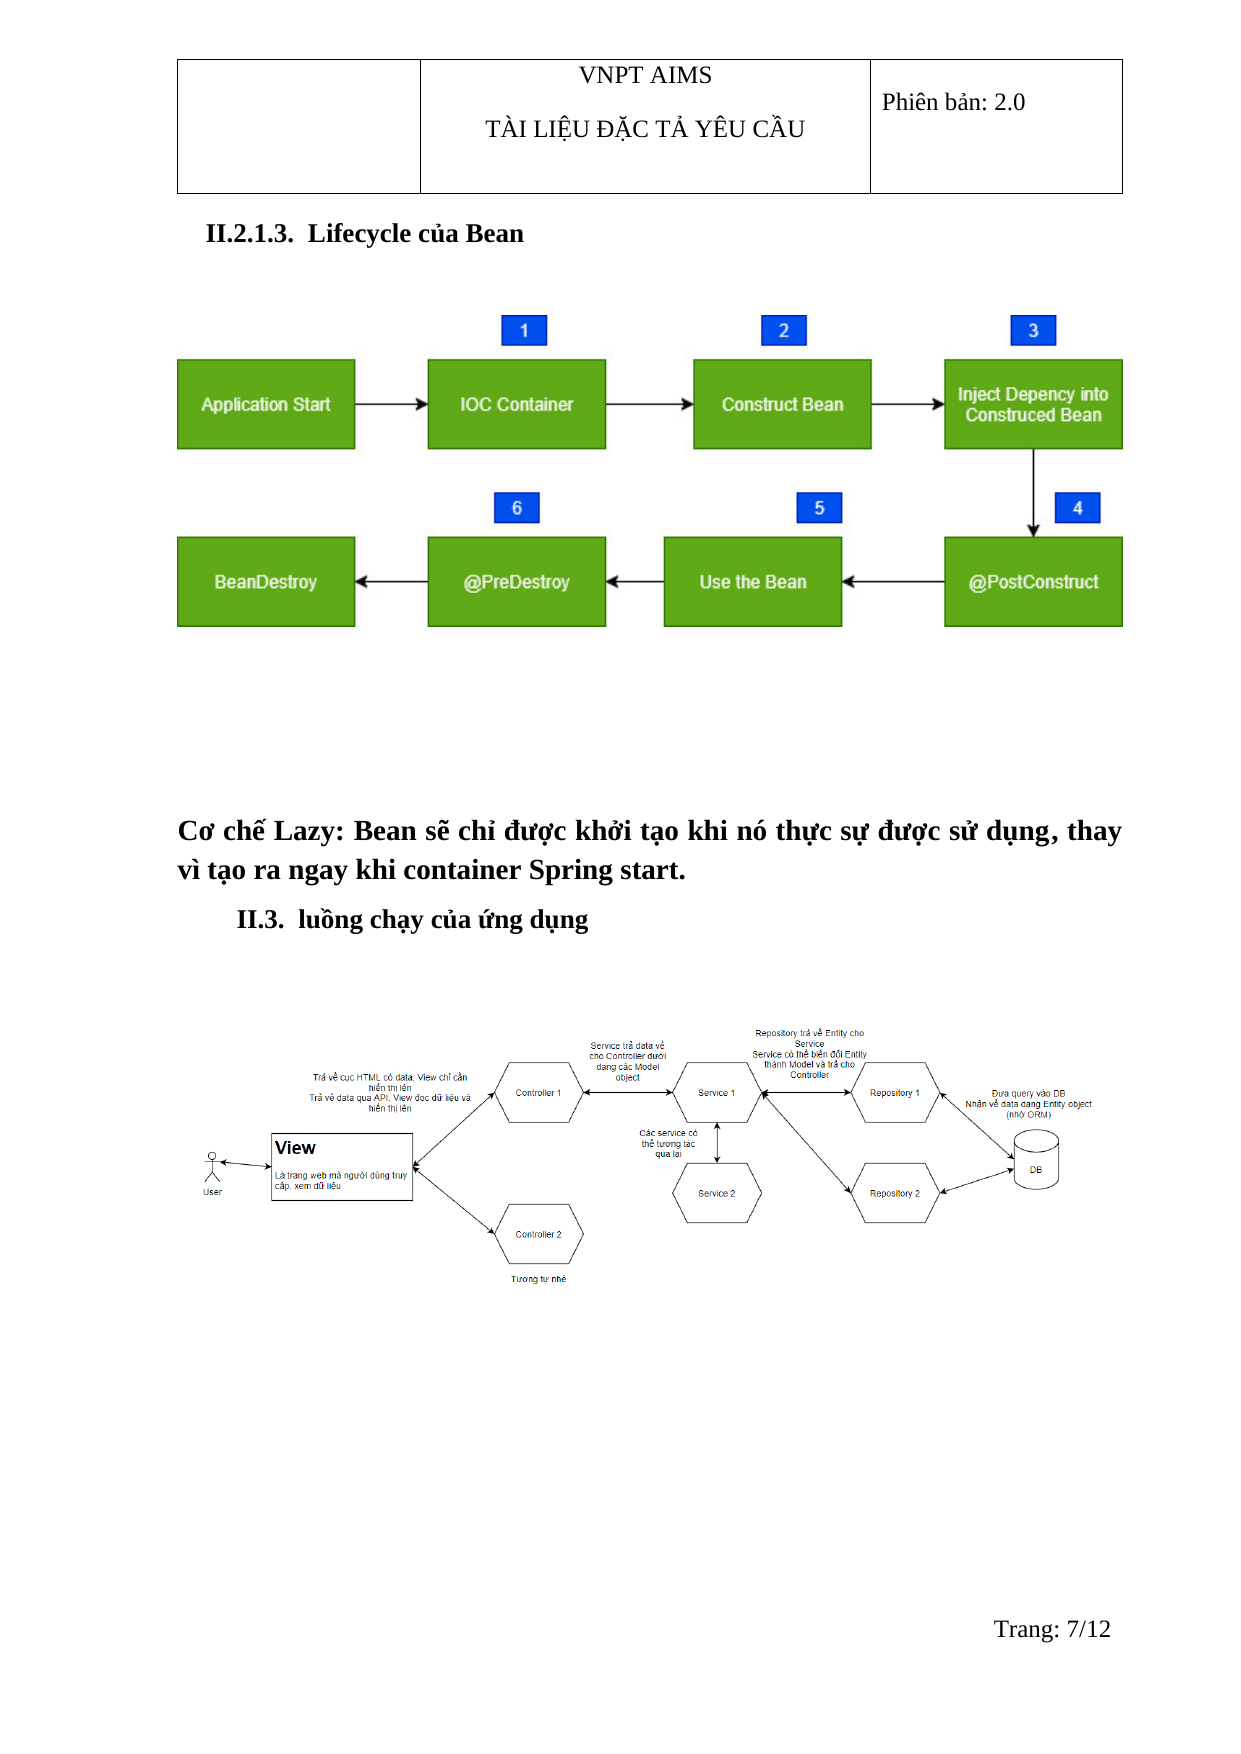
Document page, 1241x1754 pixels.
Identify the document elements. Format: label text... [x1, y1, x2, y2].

subtitle Cơ chế Lazy: Bean sẽ chỉ được khởi tạo khi nó thực sự được sử dụng, thay vì tạo ra ngay khi container Spring start. [177, 813, 1122, 885]
picture [177, 315, 1123, 627]
subtitle Lifecycle của Bean [205, 217, 1122, 248]
picture [177, 1000, 1123, 1319]
subtitle luồng chạy của ứng dụng [236, 903, 1122, 934]
